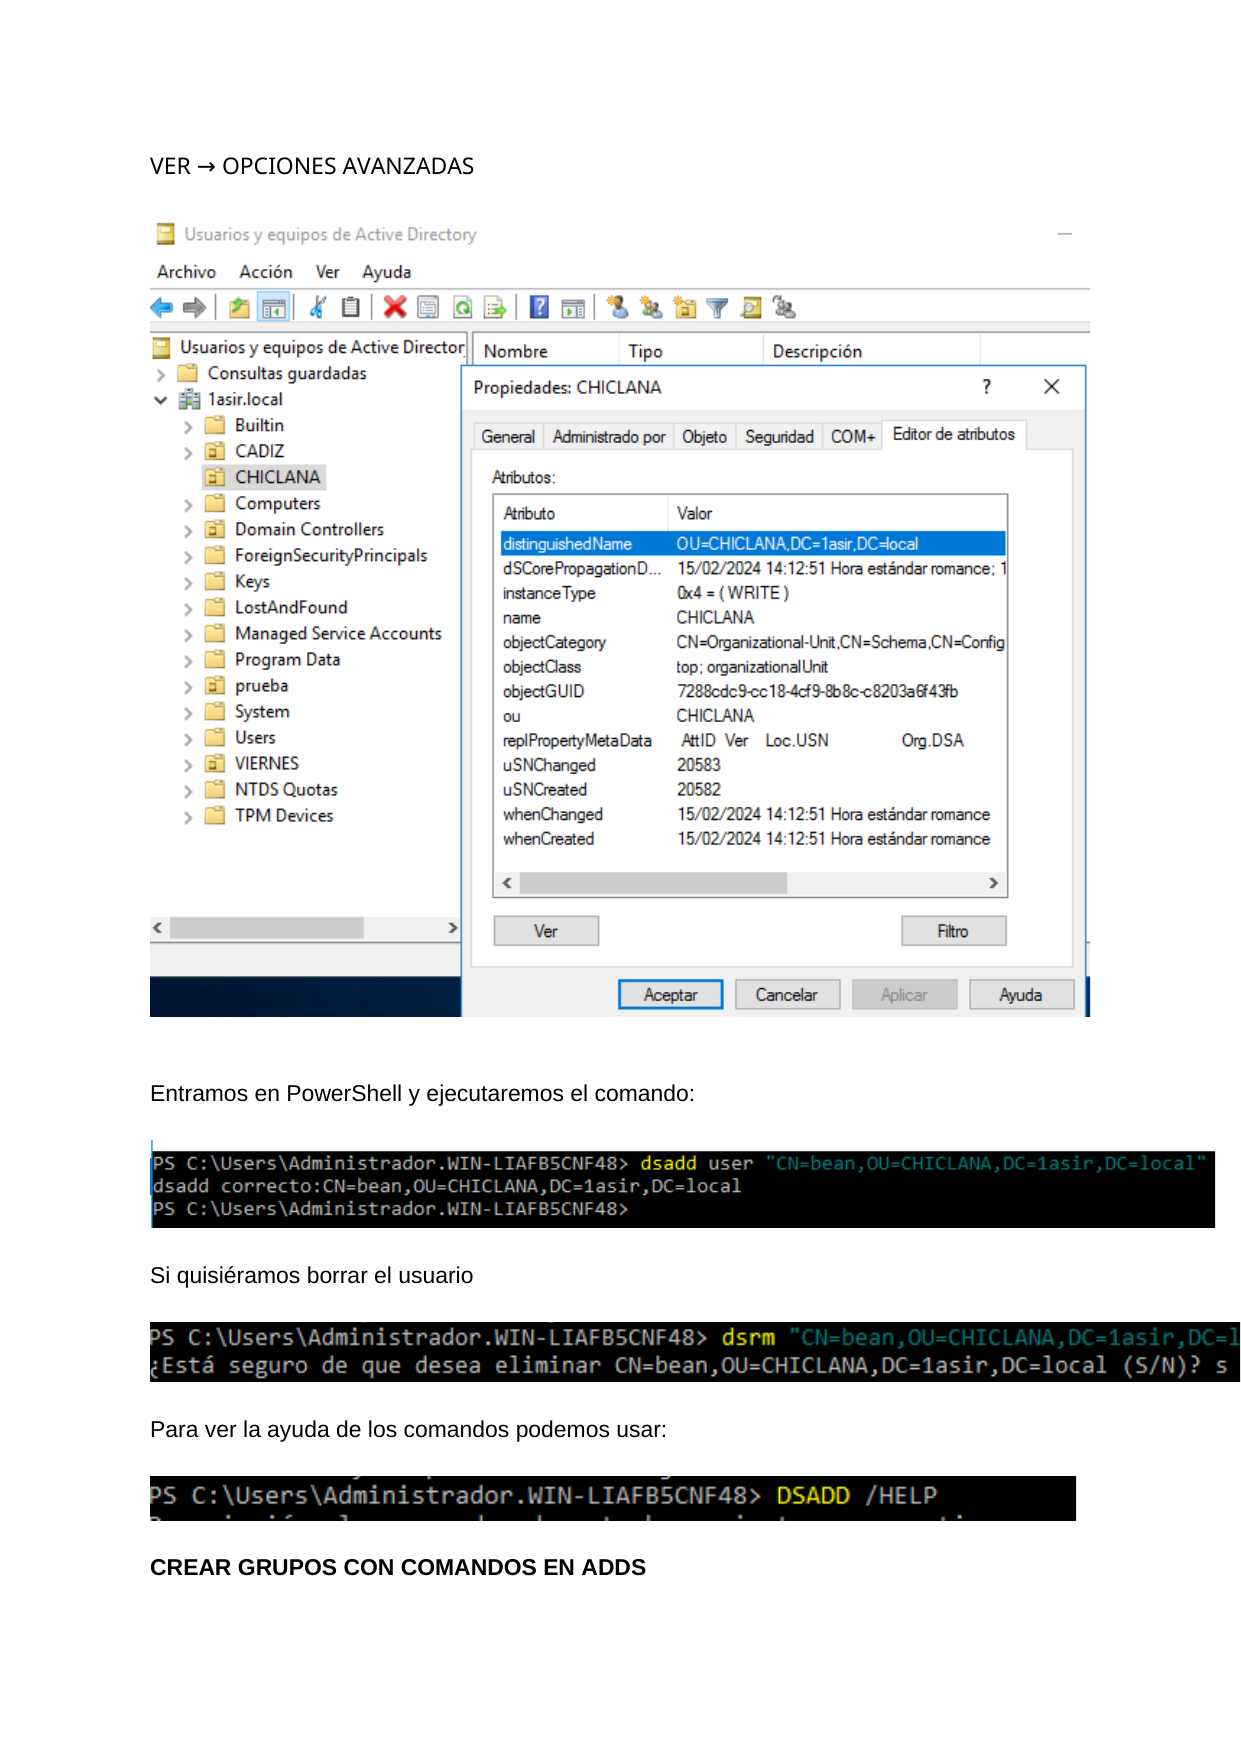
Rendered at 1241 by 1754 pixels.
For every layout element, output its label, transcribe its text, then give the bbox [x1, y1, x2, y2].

picture [150, 1140, 1216, 1228]
picture [150, 1322, 1241, 1382]
picture [150, 1476, 1077, 1521]
text Entramos en PowerShell y ejecutaremos el comando: [150, 1080, 1090, 1107]
text CREAR GRUPOS CON COMANDOS EN ADDS [150, 1554, 1090, 1581]
text VER → OPCIONES AVANZADAS [150, 150, 1090, 181]
text Para ver la ayuda de los comandos podemos usar: [150, 1416, 1090, 1472]
text Si quisiéramos borrar el usuario [150, 1262, 1090, 1288]
picture [150, 216, 1091, 1017]
